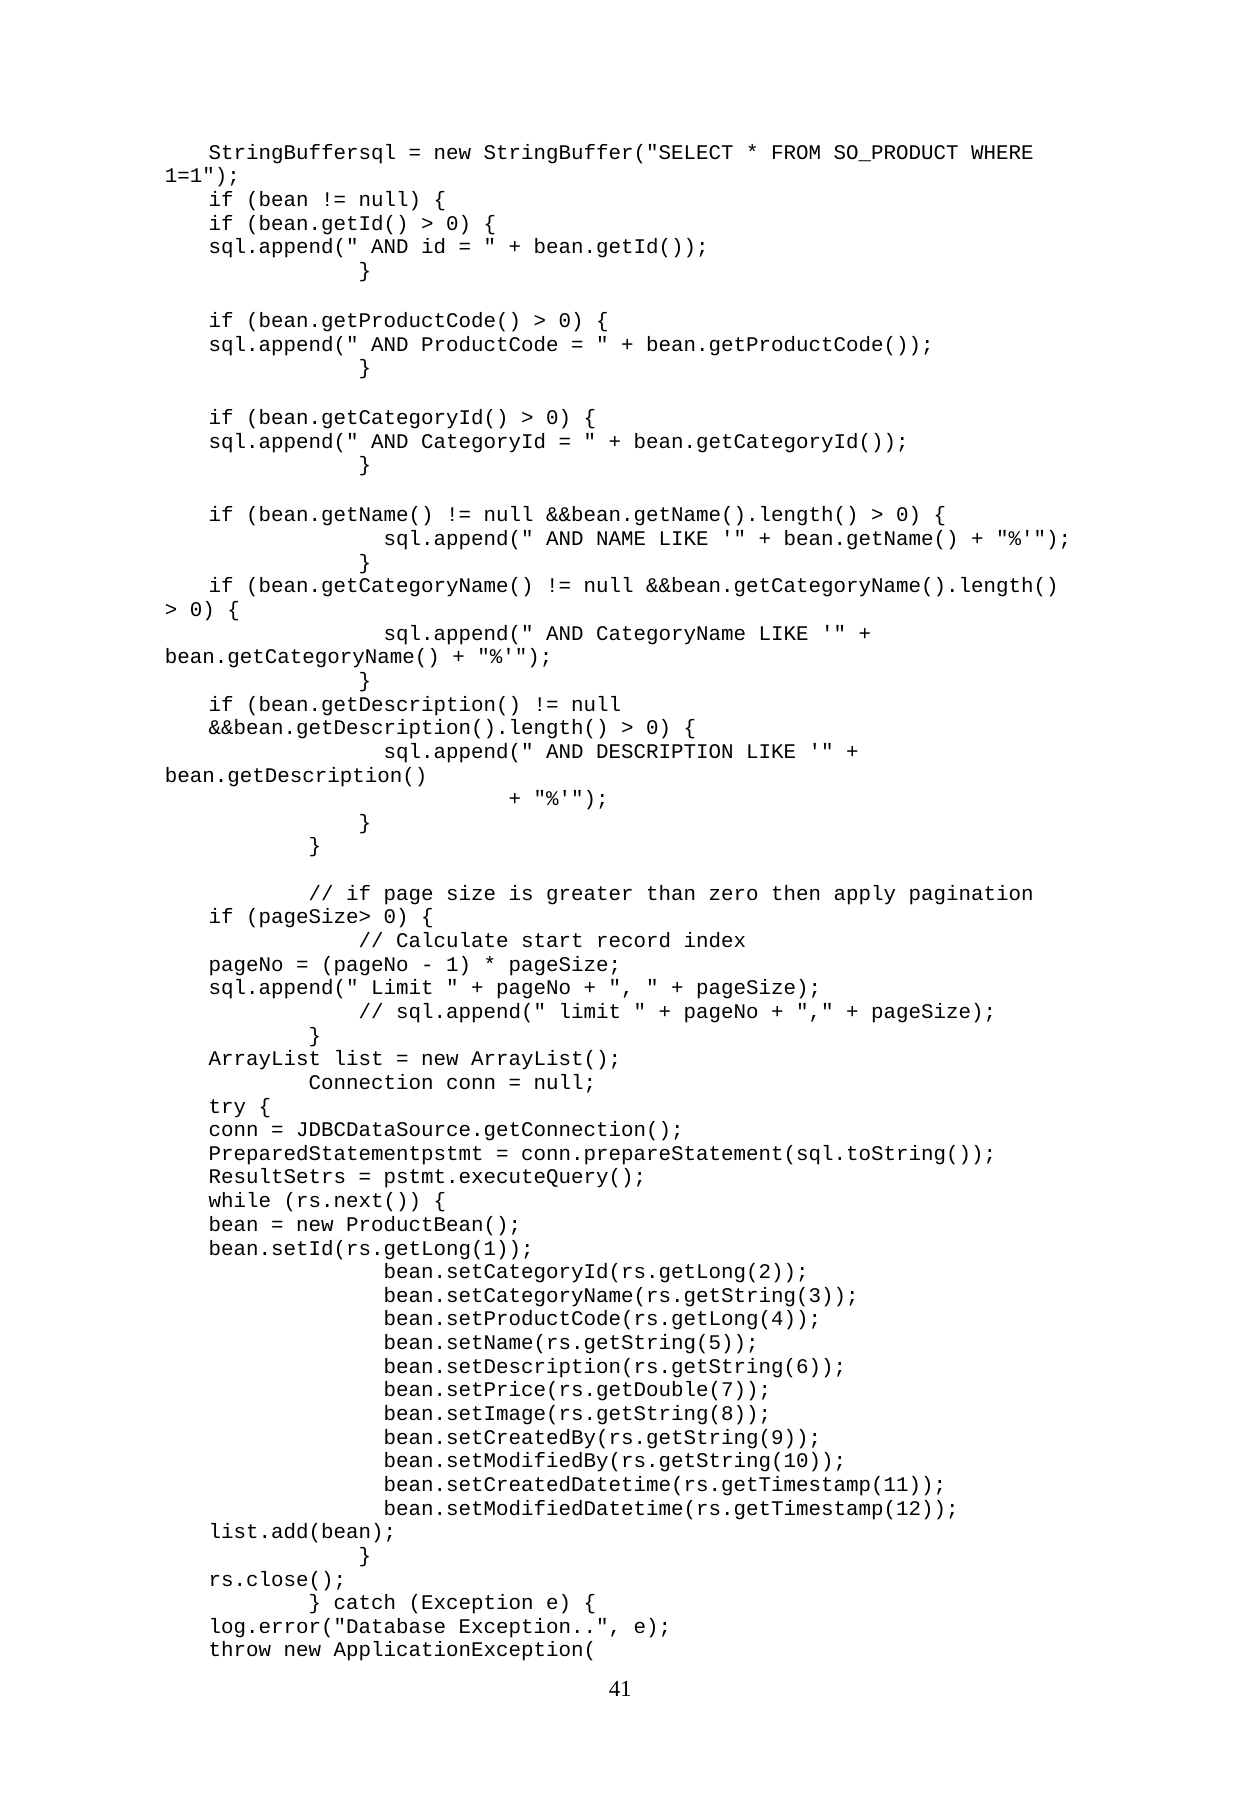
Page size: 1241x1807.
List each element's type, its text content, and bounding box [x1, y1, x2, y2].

text sql.append(" AND NAME LIKE '" + bean.getName() + "%'"); [164, 528, 1078, 552]
text // if page size is greater than zero then apply pagination [164, 883, 1078, 906]
text list.add(bean); [164, 1521, 1078, 1545]
text if (bean.getName() != null &&bean.getName().length() > 0) { [164, 504, 1078, 528]
text bean.setImage(rs.getString(8)); [164, 1403, 1078, 1427]
text bean.setCategoryName(rs.getString(3)); [164, 1285, 1078, 1308]
text StringBuffersql = new StringBuffer("SELECT * FROM SO_PRODUCT WHERE 1=1"); [164, 142, 1078, 189]
text throw new ApplicationException( [164, 1639, 1078, 1663]
text bean.setDescription(rs.getString(6)); [164, 1356, 1078, 1379]
text bean.setModifiedDatetime(rs.getTimestamp(12)); [164, 1498, 1078, 1521]
text // Calculate start record index [164, 930, 1078, 954]
text bean.setName(rs.getString(5)); [164, 1332, 1078, 1356]
text if (bean.getProductCode() > 0) { [164, 310, 1078, 333]
text sql.append(" AND ProductCode = " + bean.getProductCode()); [164, 333, 1078, 357]
text if (bean != null) { [164, 189, 1078, 213]
text rs.close(); [164, 1568, 1078, 1592]
text // sql.append(" limit " + pageNo + "," + pageSize); [164, 1001, 1078, 1025]
text ResultSetrs = pstmt.executeQuery(); [164, 1167, 1078, 1190]
text sql.append(" Limit " + pageNo + ", " + pageSize); [164, 977, 1078, 1001]
text Connection conn = null; [164, 1072, 1078, 1096]
text while (rs.next()) { [164, 1190, 1078, 1214]
text sql.append(" AND CategoryId = " + bean.getCategoryId()); [164, 431, 1078, 454]
text } [164, 670, 1078, 694]
text pageNo = (pageNo - 1) * pageSize; [164, 954, 1078, 977]
text try { [164, 1096, 1078, 1119]
text bean = new ProductBean(); [164, 1214, 1078, 1237]
text + "%'"); [164, 788, 1078, 812]
text bean.setCreatedBy(rs.getString(9)); [164, 1427, 1078, 1450]
text } [164, 260, 1078, 283]
text bean.setModifiedBy(rs.getString(10)); [164, 1450, 1078, 1474]
text conn = JDBCDataSource.getConnection(); [164, 1119, 1078, 1143]
text } [164, 812, 1078, 836]
text } [164, 836, 1078, 859]
text sql.append(" AND DESCRIPTION LIKE '" + bean.getDescription() [164, 741, 1078, 788]
text if (pageSize> 0) { [164, 906, 1078, 930]
text log.error("Database Exception..", e); [164, 1616, 1078, 1639]
text if (bean.getCategoryName() != null &&bean.getCategoryName().length() > 0) { [164, 575, 1078, 623]
text } [164, 1025, 1078, 1048]
text sql.append(" AND id = " + bean.getId()); [164, 236, 1078, 260]
text if (bean.getId() > 0) { [164, 213, 1078, 236]
text } [164, 454, 1078, 478]
text } catch (Exception e) { [164, 1592, 1078, 1616]
text bean.setPrice(rs.getDouble(7)); [164, 1379, 1078, 1403]
text if (bean.getDescription() != null [164, 694, 1078, 717]
text sql.append(" AND CategoryName LIKE '" + bean.getCategoryName() + "%'"); [164, 623, 1078, 670]
text bean.setId(rs.getLong(1)); [164, 1237, 1078, 1261]
text bean.setCategoryId(rs.getLong(2)); [164, 1261, 1078, 1285]
text ArrayList list = new ArrayList(); [164, 1048, 1078, 1072]
text if (bean.getCategoryId() > 0) { [164, 407, 1078, 431]
text PreparedStatementpstmt = conn.prepareStatement(sql.toString()); [164, 1143, 1078, 1167]
text &&bean.getDescription().length() > 0) { [164, 717, 1078, 741]
text } [164, 1545, 1078, 1568]
text bean.setProductCode(rs.getLong(4)); [164, 1308, 1078, 1332]
text } [164, 357, 1078, 381]
text bean.setCreatedDatetime(rs.getTimestamp(11)); [164, 1474, 1078, 1498]
text } [164, 552, 1078, 575]
